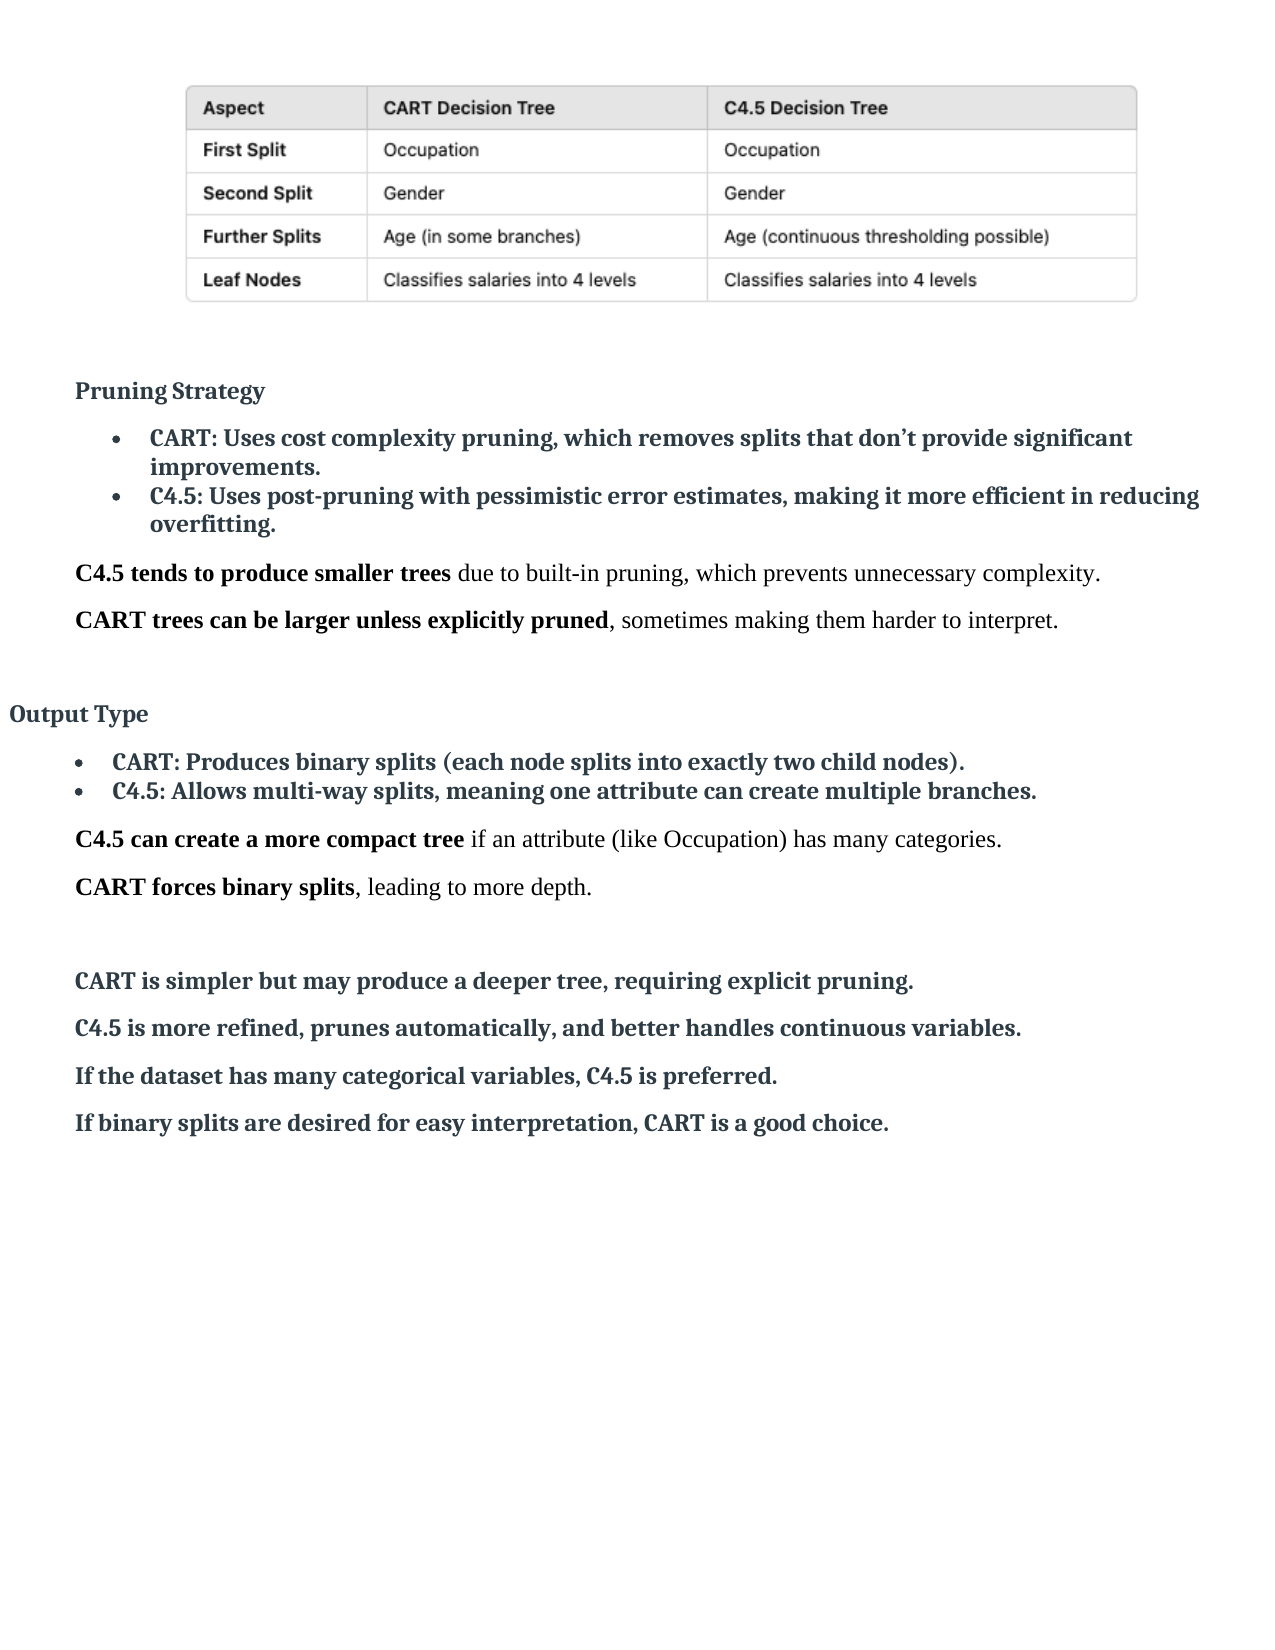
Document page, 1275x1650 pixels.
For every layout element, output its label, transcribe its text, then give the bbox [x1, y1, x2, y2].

picture [170, 75, 1152, 311]
text C4.5 can create a more compact tree if an attribute (like Occupation) has many categories. [75, 824, 1200, 853]
list C4.5: Uses post-pruning with pessimistic error estimates, making it more efficient in reducing overfitting. [112, 482, 1247, 539]
list CART: Produces binary splits (each node splits into exactly two child nodes). [75, 748, 1247, 777]
text CART forces binary splits, leading to more depth. [75, 872, 1247, 900]
text If the dataset has many categorical variables, C4.5 is preferred. [75, 1062, 1247, 1090]
text Output Type [9, 700, 1247, 729]
text C4.5 tends to produce smaller trees due to built-in pruning, which prevents unnecessary complexity. [75, 558, 1200, 587]
text If binary splits are desired for easy interpretation, CART is a good choice. [75, 1109, 1247, 1138]
list CART: Uses cost complexity pruning, which removes splits that don’t provide significant improvements. [112, 424, 1247, 482]
text Pruning Strategy [75, 377, 1247, 405]
list C4.5: Allows multi-way splits, meaning one attribute can create multiple branches. [75, 777, 1247, 805]
text C4.5 is more refined, prunes automatically, and better handles continuous variables. [75, 1014, 1247, 1043]
text CART trees can be larger unless explicitly pruned, sometimes making them harder to interpret. [75, 605, 1247, 634]
text CART is simpler but may produce a deeper tree, requiring explicit pruning. [75, 967, 1247, 995]
